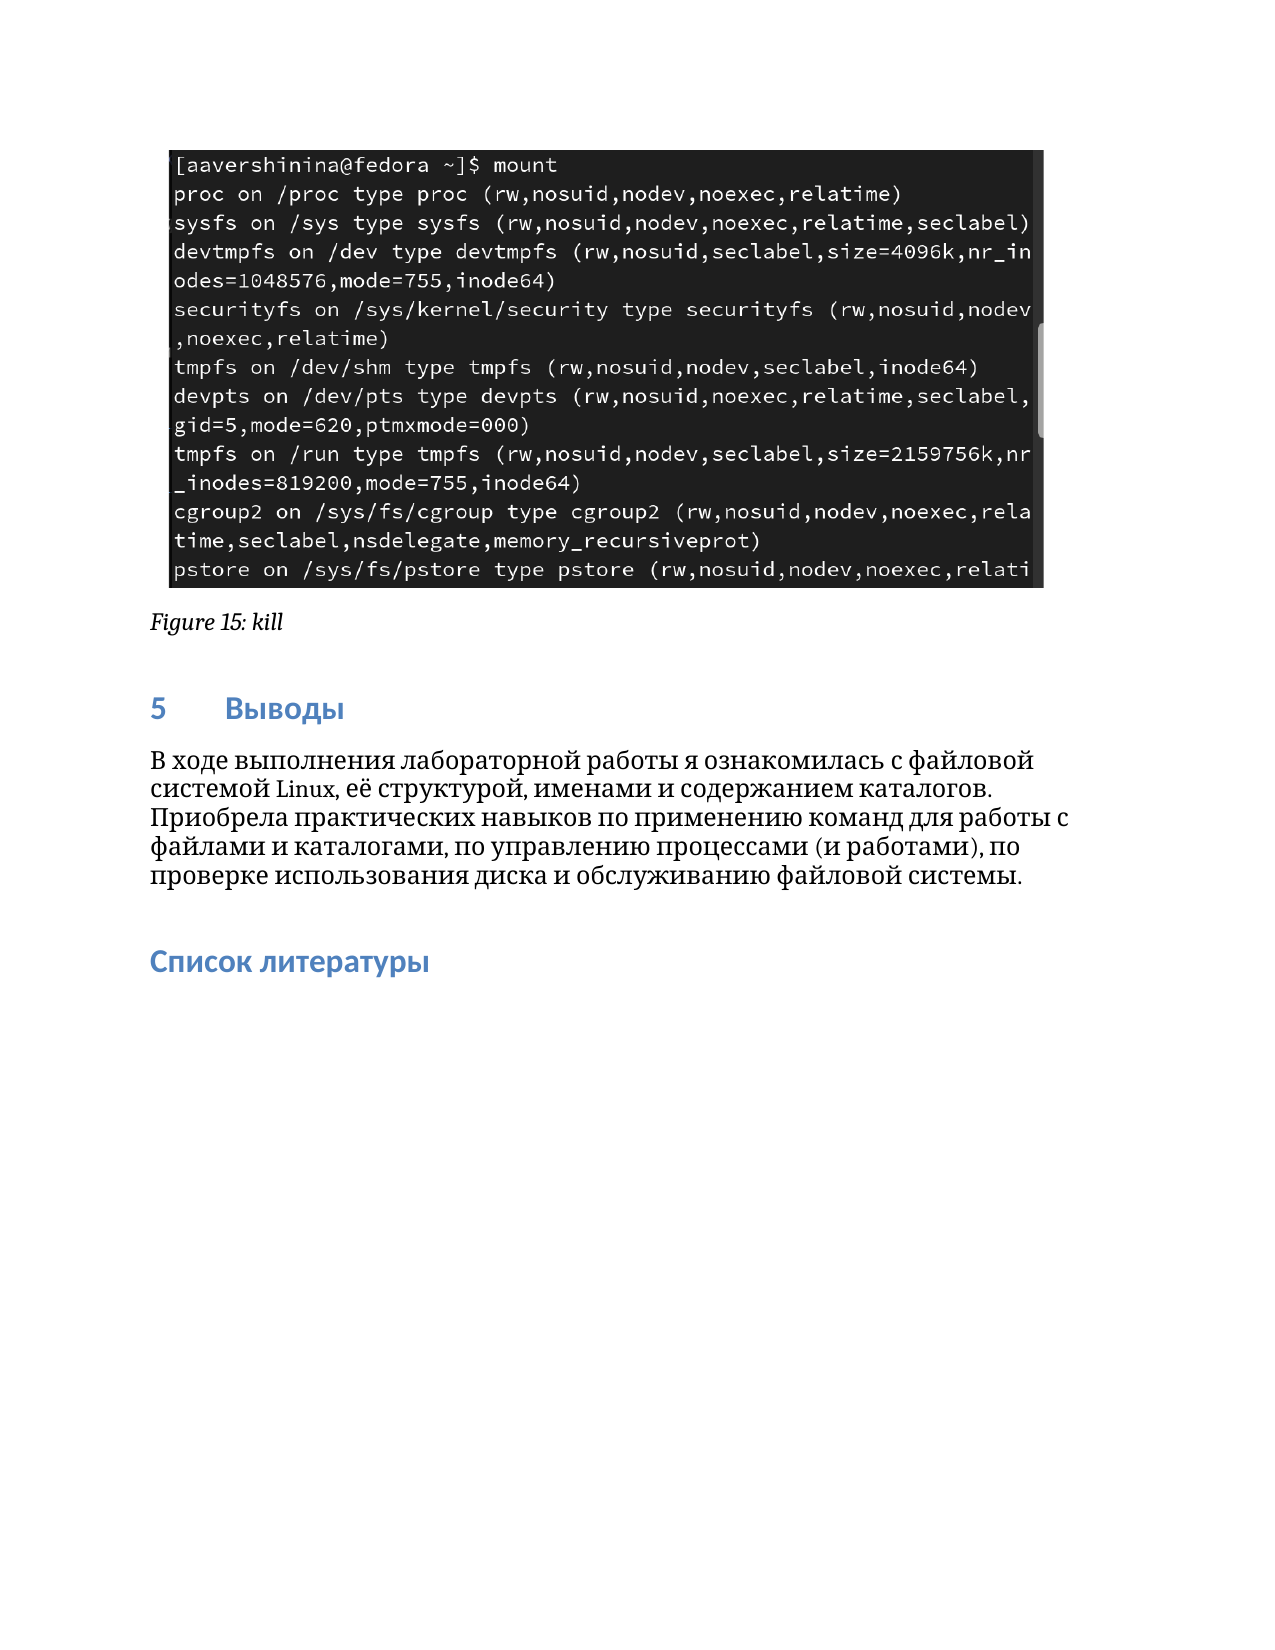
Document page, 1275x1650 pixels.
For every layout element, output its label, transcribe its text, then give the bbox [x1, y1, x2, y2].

picture [168, 150, 1044, 588]
text В ходе выполнения лабораторной работы я ознакомилась с файловой системой Linux, её структурой, именами и содержанием каталогов. Приобрела практических навыков по применению команд для работы с файлами и каталогами, по управлению процессами (и работами), по проверке использования диска и обслуживанию файловой системы. [150, 747, 1125, 890]
subtitle Список литературы [150, 940, 1125, 981]
subtitle 5 Выводы [150, 687, 1125, 728]
text Figure 15: kill [150, 608, 1125, 637]
